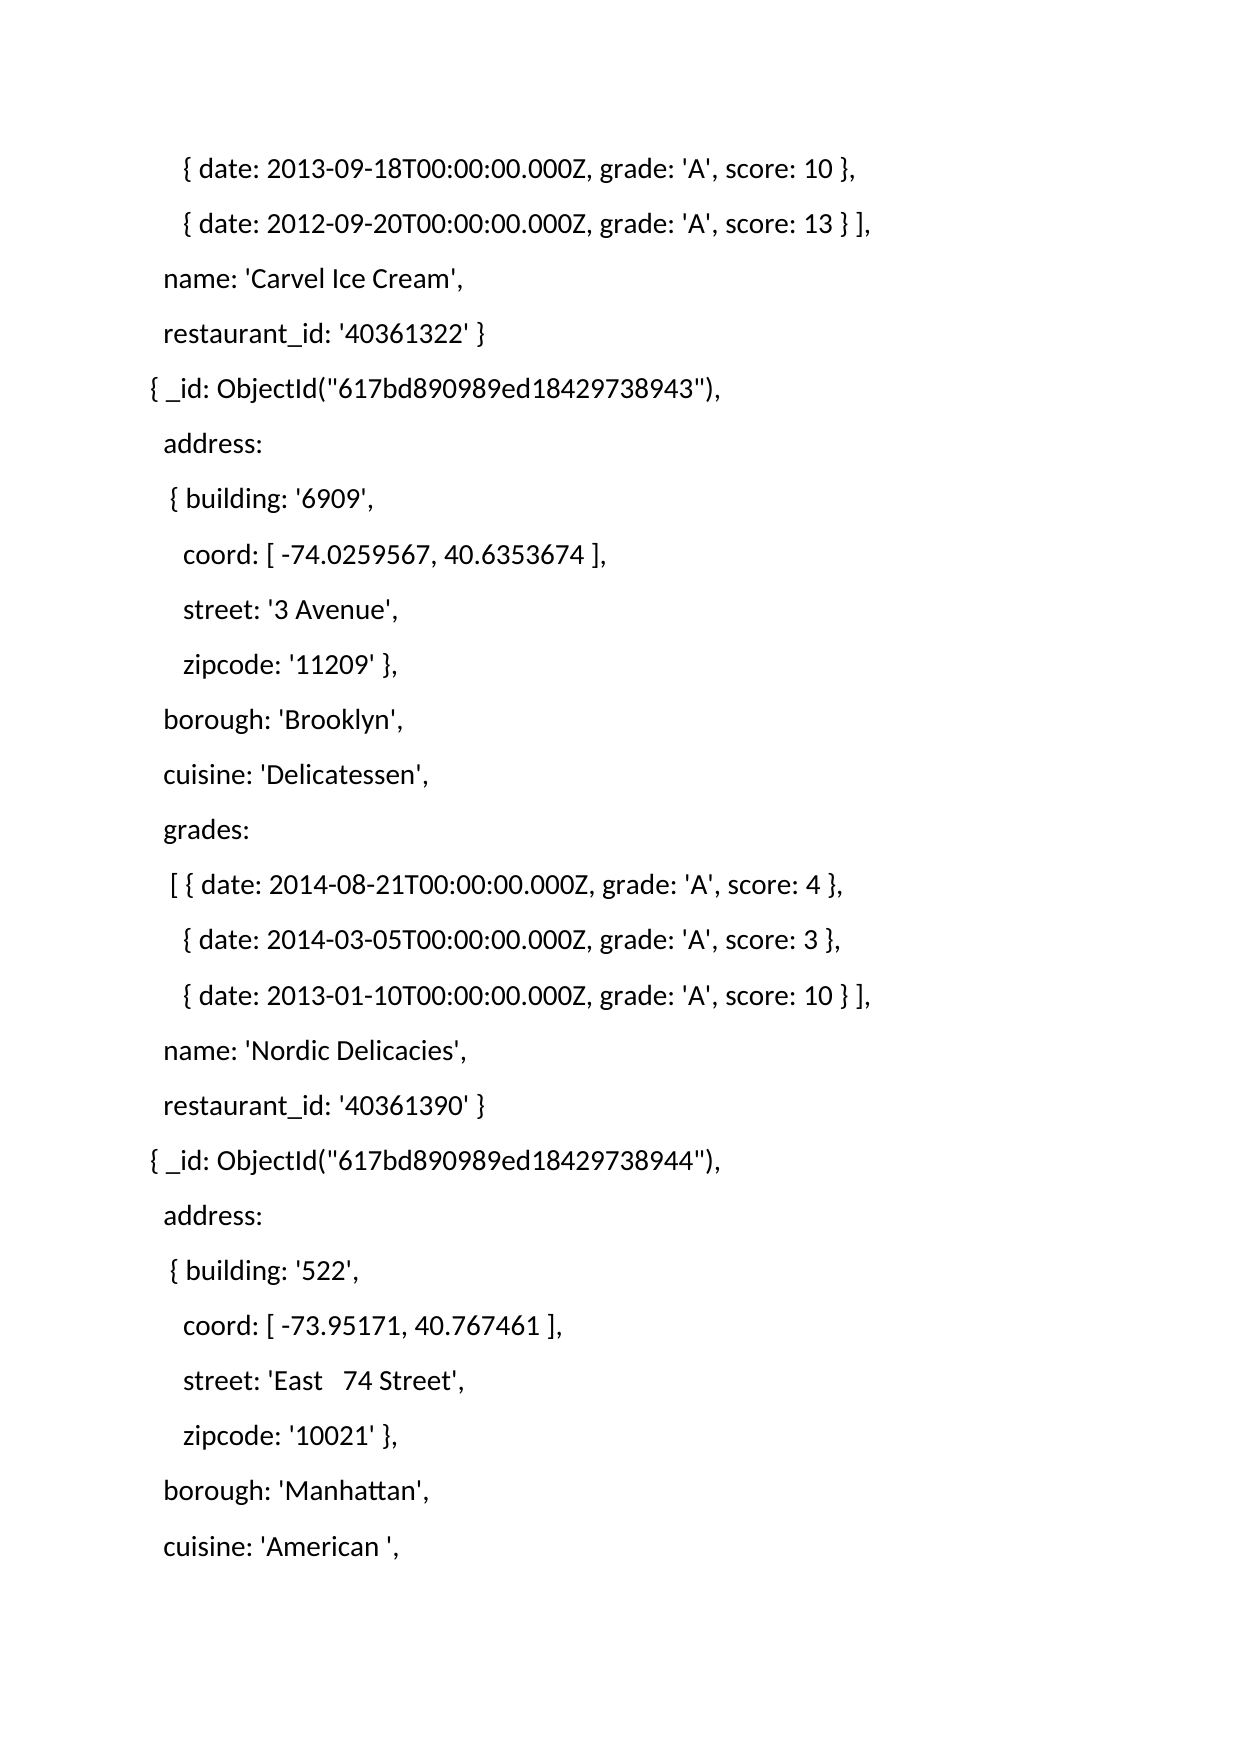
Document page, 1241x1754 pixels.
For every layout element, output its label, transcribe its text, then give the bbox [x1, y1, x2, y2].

text street: 'East 74 Street', [150, 1362, 1090, 1398]
text name: 'Carvel Ice Cream', [150, 260, 1090, 296]
text street: '3 Avenue', [150, 591, 1090, 626]
text restaurant_id: '40361390' } [150, 1087, 1090, 1122]
text cuisine: 'American ', [150, 1528, 1090, 1563]
text { _id: ObjectId("617bd890989ed18429738943"), [150, 370, 1090, 406]
text { date: 2013-01-10T00:00:00.000Z, grade: 'A', score: 10 } ], [150, 977, 1090, 1012]
text [ { date: 2014-08-21T00:00:00.000Z, grade: 'A', score: 4 }, [150, 866, 1090, 902]
text cuisine: 'Delicatessen', [150, 756, 1090, 792]
text zipcode: '11209' }, [150, 646, 1090, 682]
text { building: '6909', [150, 481, 1090, 516]
text { date: 2012-09-20T00:00:00.000Z, grade: 'A', score: 13 } ], [150, 205, 1090, 241]
text restaurant_id: '40361322' } [150, 315, 1090, 351]
text borough: 'Manhattan', [150, 1472, 1090, 1508]
text borough: 'Brooklyn', [150, 701, 1090, 737]
text { date: 2014-03-05T00:00:00.000Z, grade: 'A', score: 3 }, [150, 921, 1090, 957]
text { building: '522', [150, 1252, 1090, 1288]
text { _id: ObjectId("617bd890989ed18429738944"), [150, 1142, 1090, 1177]
text coord: [ -74.0259567, 40.6353674 ], [150, 536, 1090, 571]
text address: [150, 426, 1090, 461]
text { date: 2013-09-18T00:00:00.000Z, grade: 'A', score: 10 }, [150, 150, 1090, 186]
text coord: [ -73.95171, 40.767461 ], [150, 1307, 1090, 1343]
text zipcode: '10021' }, [150, 1417, 1090, 1453]
text address: [150, 1197, 1090, 1233]
text name: 'Nordic Delicacies', [150, 1032, 1090, 1067]
text grades: [150, 811, 1090, 847]
